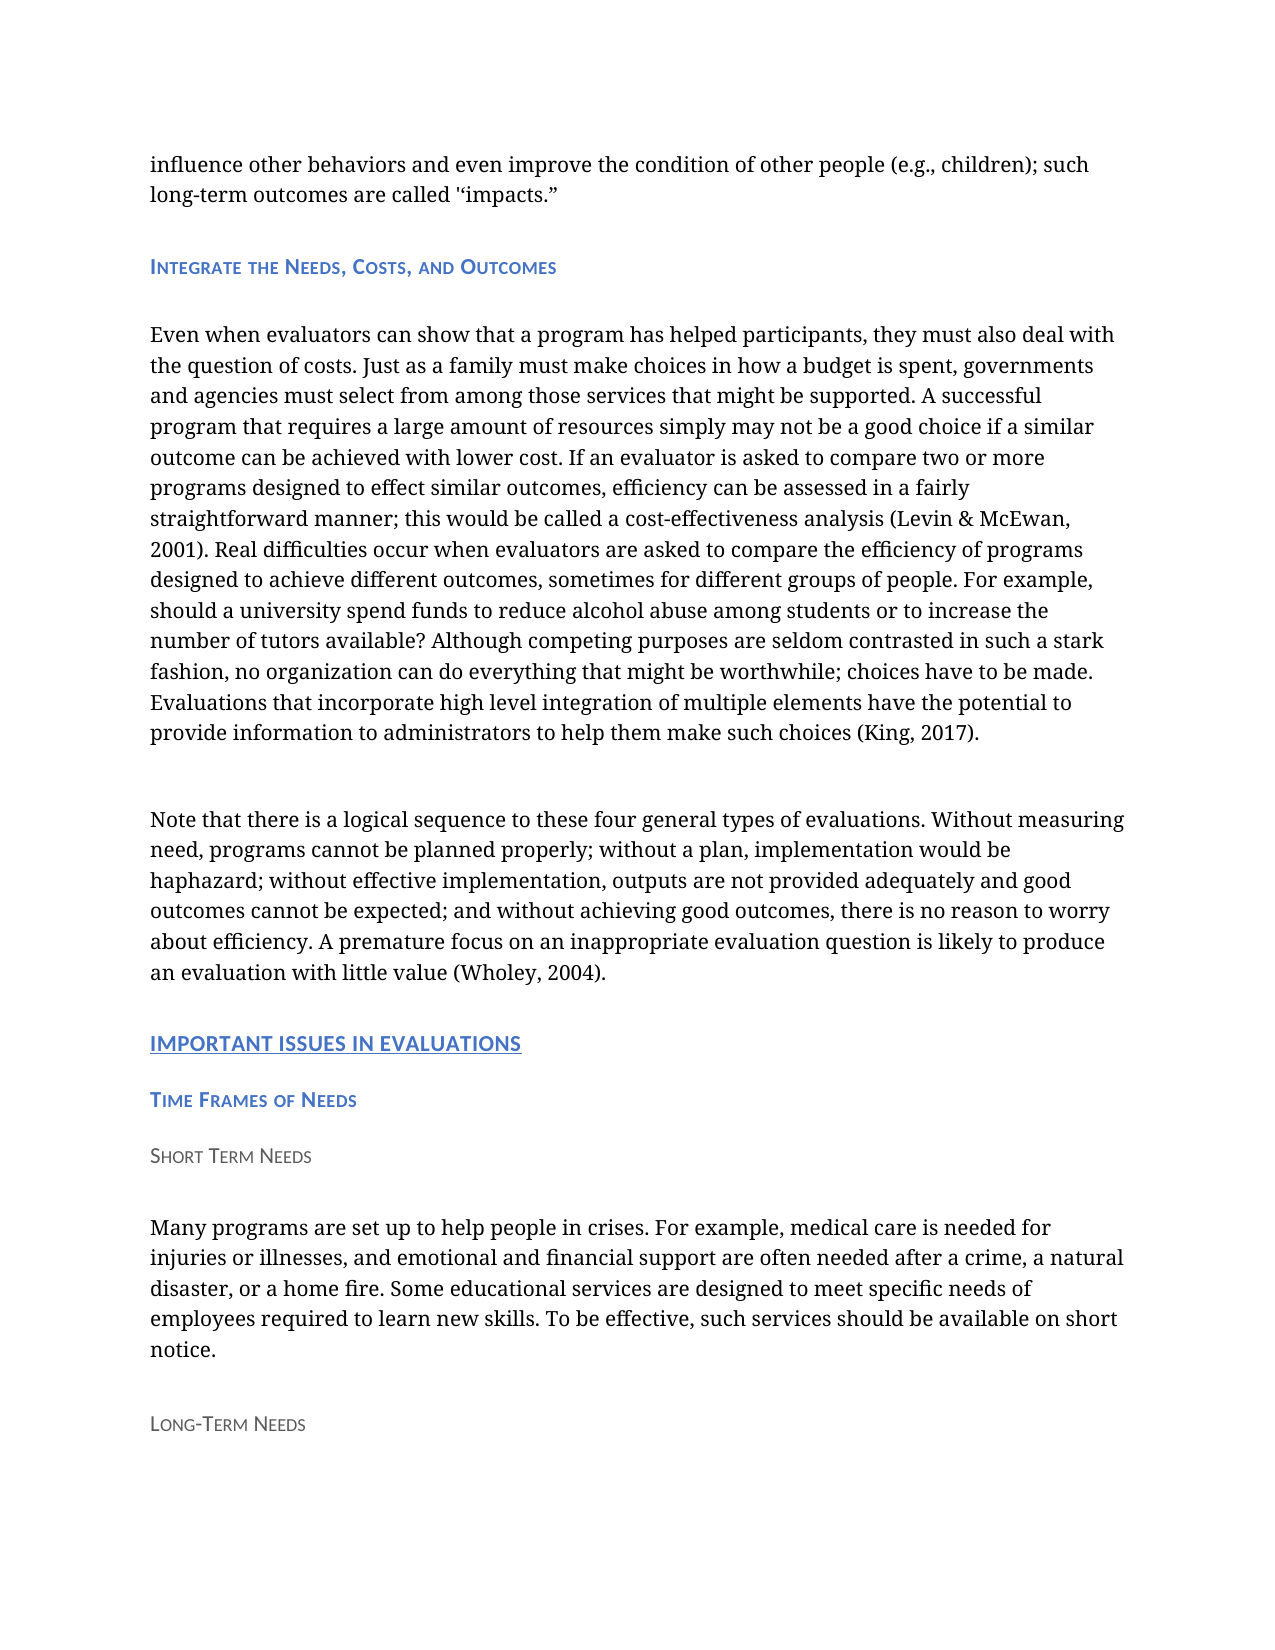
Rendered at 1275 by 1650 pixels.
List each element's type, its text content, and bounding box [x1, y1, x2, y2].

text Short Term Needs [150, 1141, 1125, 1169]
text Integrate the Needs, Costs, and Outcomes [150, 252, 1125, 280]
text Long-Term Needs [150, 1409, 1125, 1437]
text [150, 150, 1125, 209]
text Note that there is a logical sequence to these four general types of evaluations. Without measuring need, programs cannot be planned properly; without a plan, implementation would be haphazard; without effective implementation, outputs are not provided adequately and good outcomes cannot be expected; and without achieving good outcomes, there is no reason to worry about efficiency. A premature focus on an inappropriate evaluation question is likely to produce an evaluation with little value (Wholey, 2004). [150, 805, 1125, 986]
text Even when evaluators can show that a program has helped participants, they must also deal with the question of costs. Just as a family must make choices in how a budget is spent, governments and agencies must select from among those services that might be supported. A successful program that requires a large amount of resources simply may not be a good choice if a similar outcome can be achieved with lower cost. If an evaluator is asked to compare two or more programs designed to effect similar outcomes, efficiency can be assessed in a fairly straightforward manner; this would be called a cost-effectiveness analysis (Levin & McEwan, 2001). Real difficulties occur when evaluators are asked to compare the efficiency of programs designed to achieve different outcomes, sometimes for different groups of people. For example, should a university spend funds to reduce alcohol abuse among students or to increase the number of tutors available? Although competing purposes are seldom contrasted in such a stark fashion, no organization can do everything that might be worthwhile; choices have to be made. Evaluations that incorporate high level integration of multiple elements have the potential to provide information to administrators to help them make such choices (King, 2017). [150, 320, 1125, 747]
text Many programs are set up to help people in crises. For example, medical care is needed for injuries or illnesses, and emotional and financial support are often needed after a crime, a natural disaster, or a home fire. Some educational services are designed to meet specific needs of employees required to learn new skills. To be effective, such services should be available on short notice. [150, 1213, 1125, 1364]
text IMPORTANT ISSUES IN EVALUATIONS [150, 1029, 1125, 1057]
text Time Frames of Needs [150, 1085, 1125, 1113]
